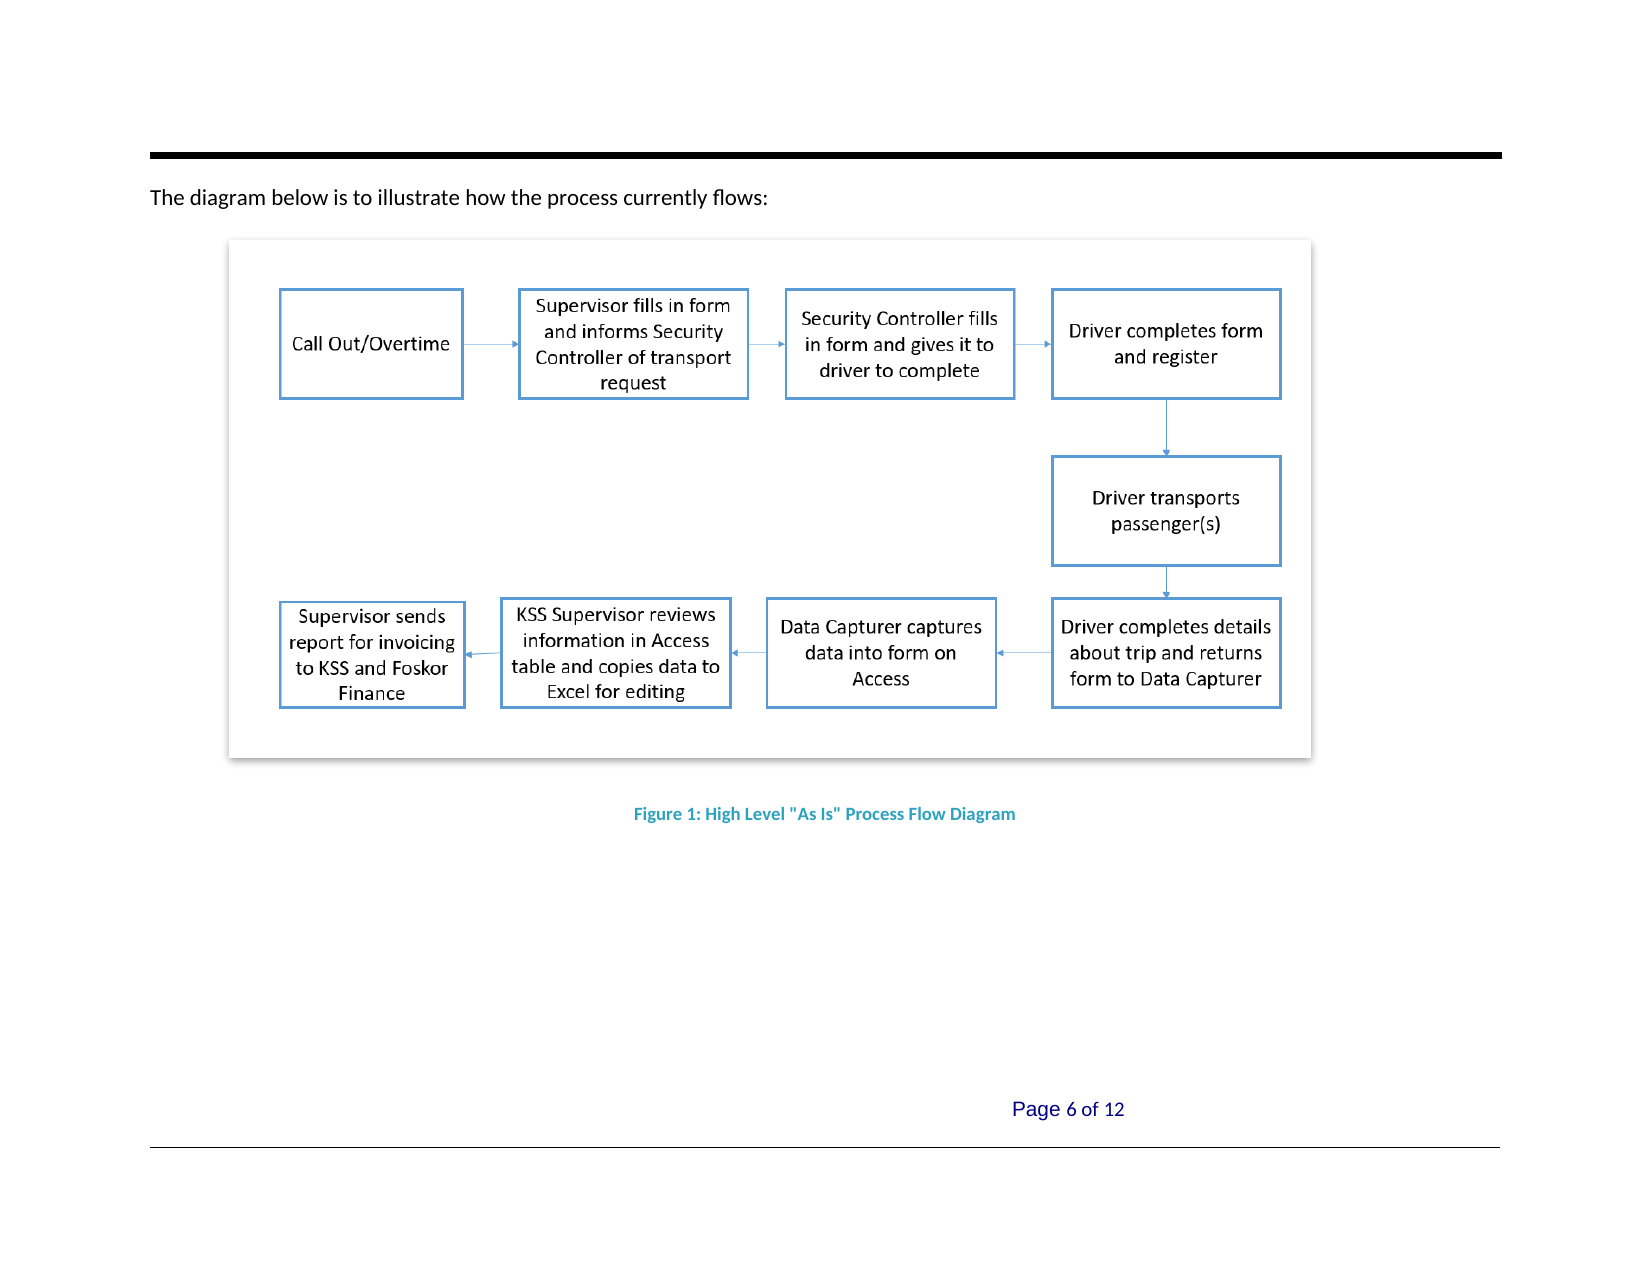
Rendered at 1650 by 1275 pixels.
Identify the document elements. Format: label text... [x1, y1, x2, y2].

text The diagram below is to illustrate how the process currently flows: [150, 183, 1500, 211]
text Figure 1: High Level "As Is" Process Flow Diagram [150, 802, 1500, 825]
picture [244, 255, 1297, 743]
